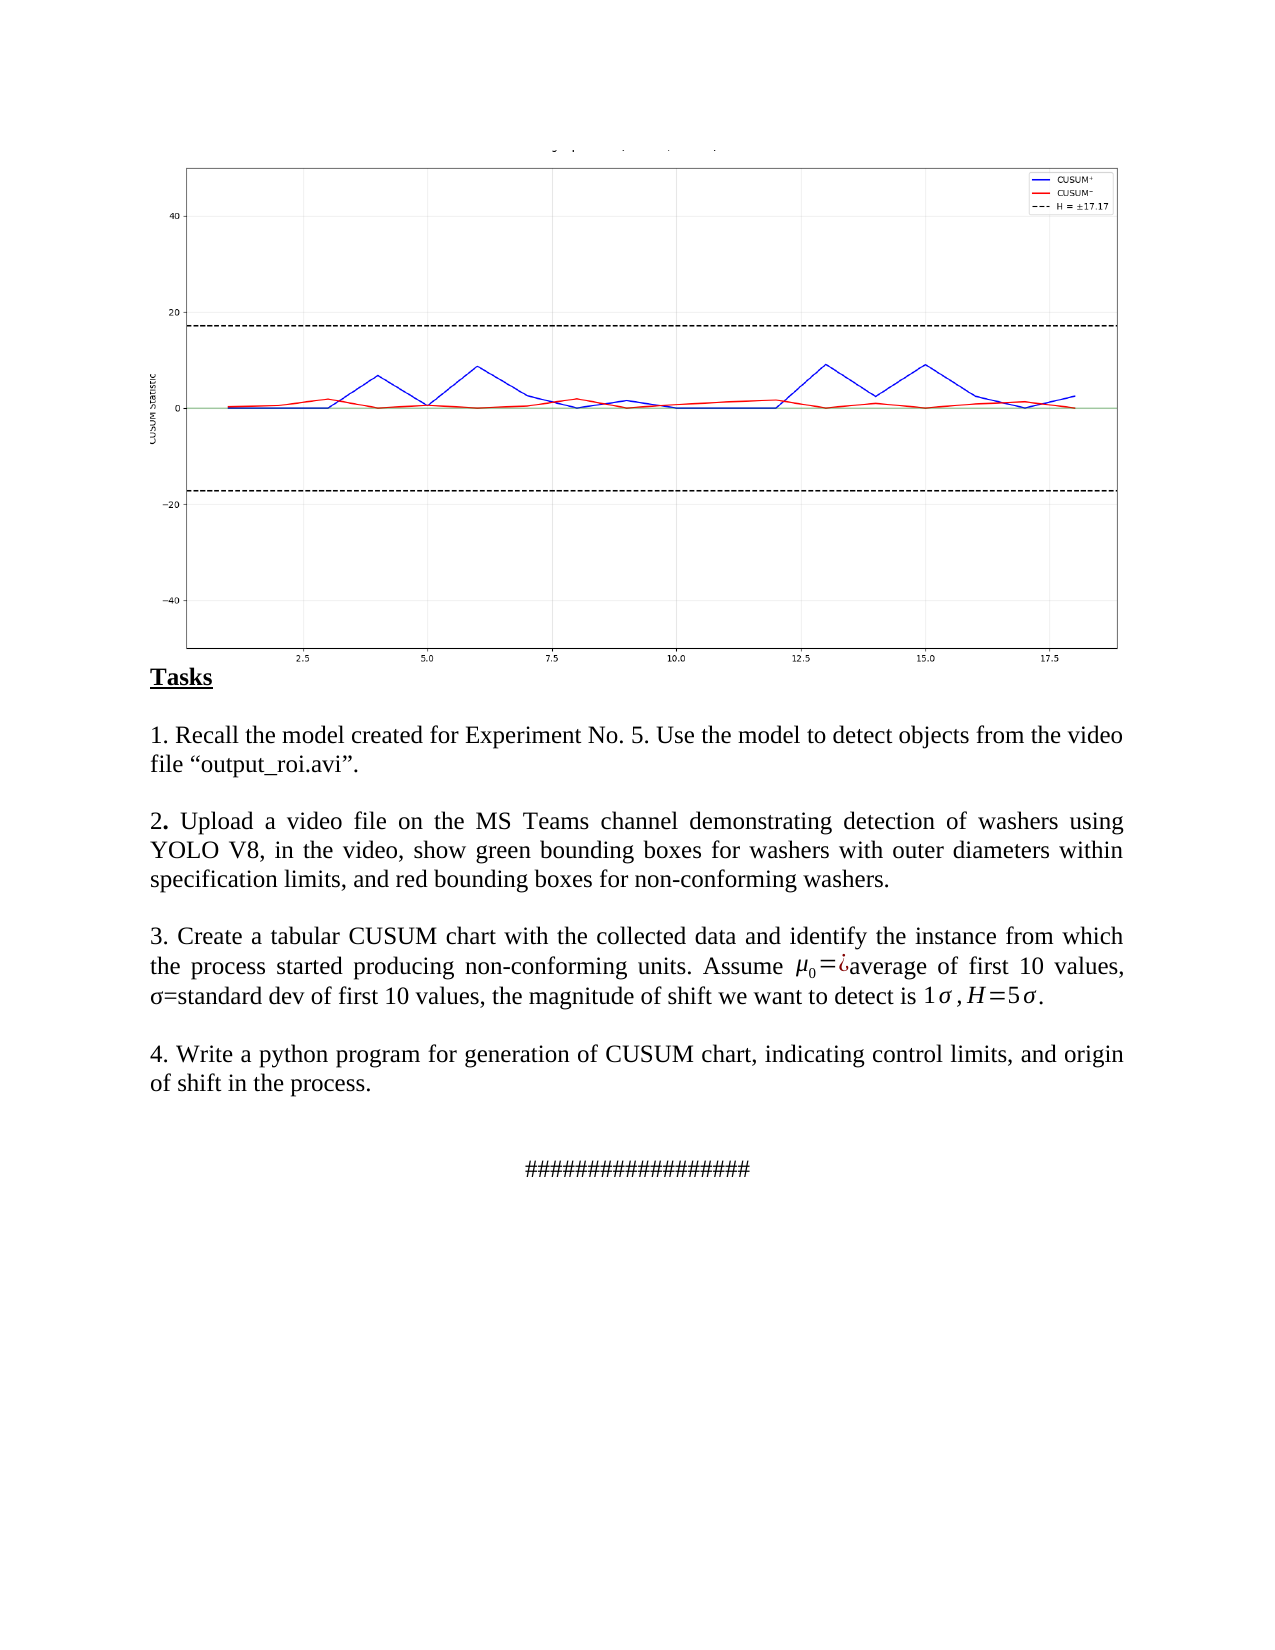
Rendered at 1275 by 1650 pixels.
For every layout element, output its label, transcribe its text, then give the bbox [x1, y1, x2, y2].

picture [150, 150, 1124, 663]
text 3. Create a tabular CUSUM chart with the collected data and identify the instance from which the process started producing non-conforming units. Assume average of first 10 values, σ=standard dev of first 10 values, the magnitude of shift we want to detect is . [150, 921, 1125, 1010]
text ################## [150, 1154, 1125, 1183]
text 1. Recall the model created for Experiment No. 5. Use the model to detect objects from the video file “output_roi.avi”. [150, 720, 1125, 777]
text 4. Write a python program for generation of CUSUM chart, indicating control limits, and origin of shift in the process. [150, 1039, 1125, 1096]
text 2. Upload a video file on the MS Teams channel demonstrating detection of washers using YOLO V8, in the video, show green bounding boxes for washers with outer diameters within specification limits, and red bounding boxes for non-conforming washers. [150, 806, 1125, 892]
